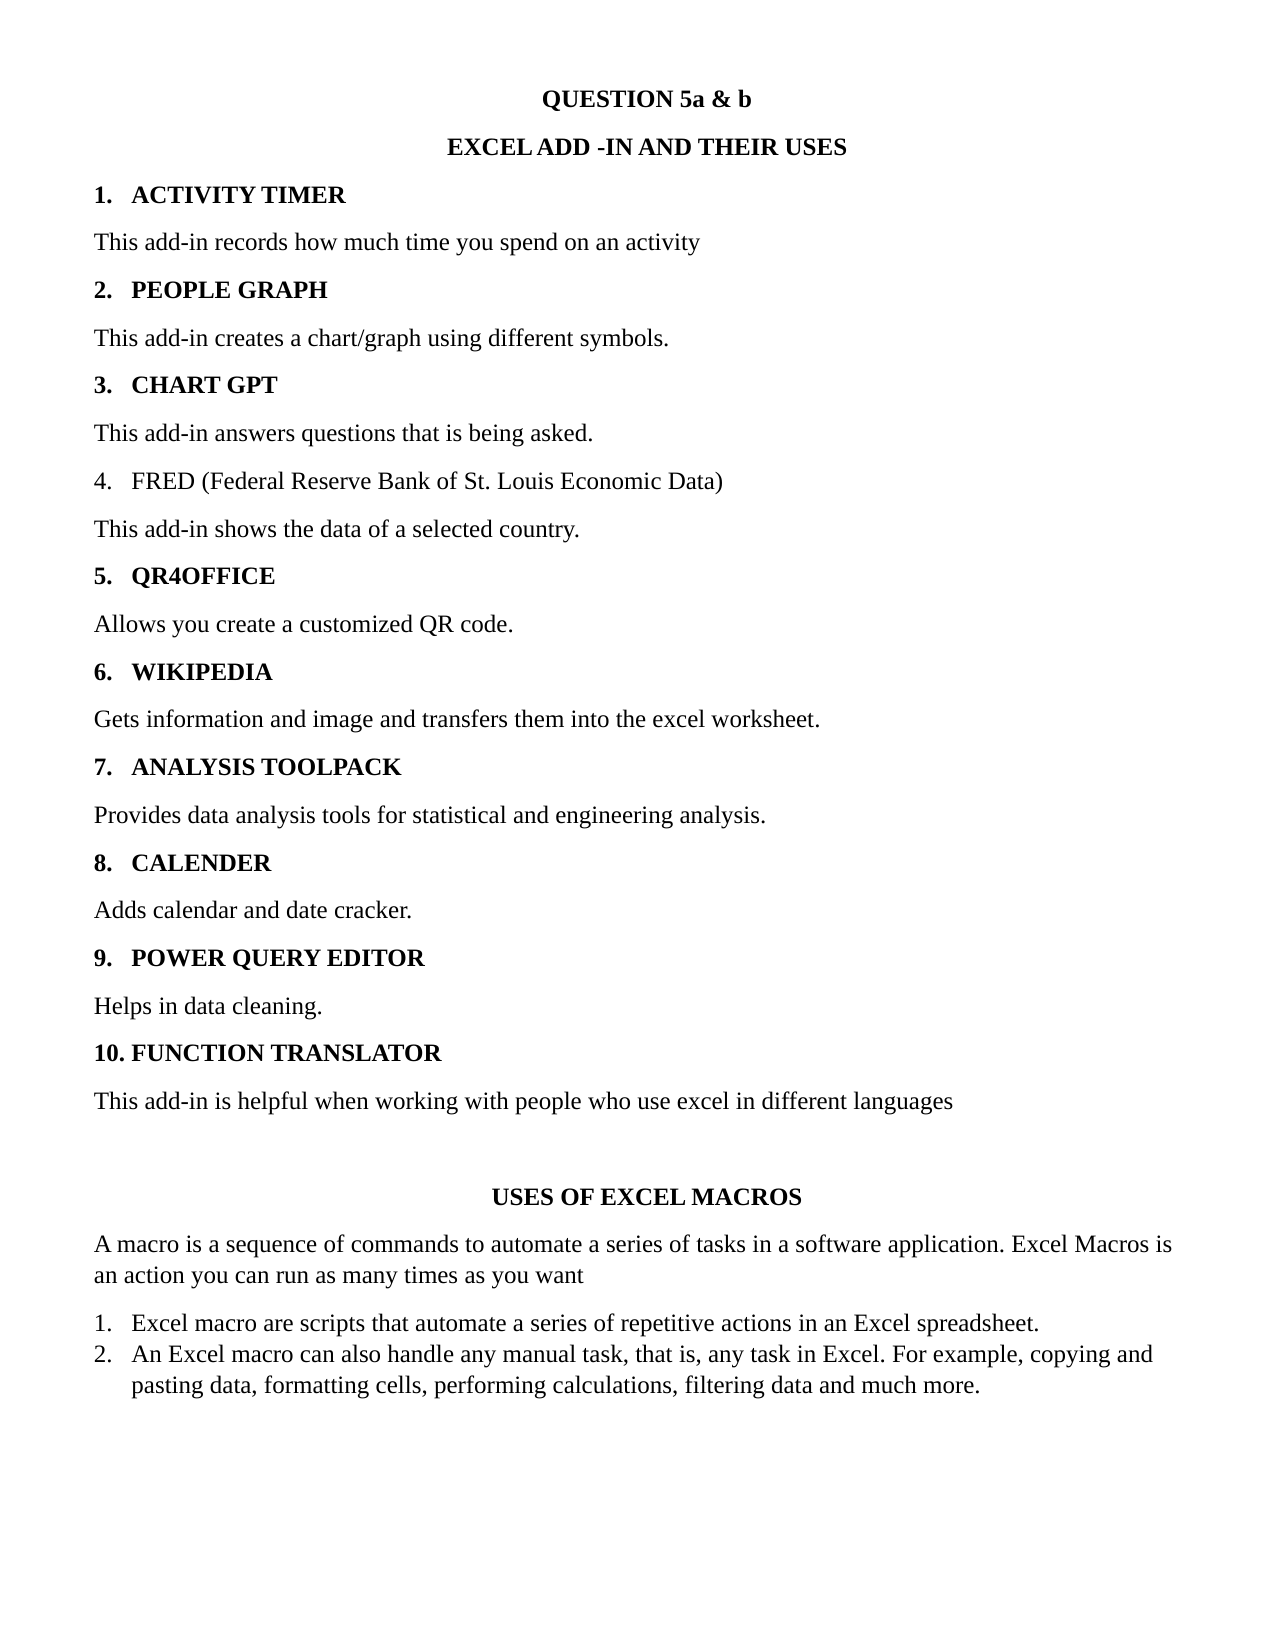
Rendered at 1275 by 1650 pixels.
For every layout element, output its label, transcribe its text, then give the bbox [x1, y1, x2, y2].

list POWER QUERY EDITOR [94, 943, 1200, 972]
text Provides data analysis tools for statistical and engineering analysis. [94, 800, 1200, 829]
list CHART GPT [94, 371, 1200, 399]
text USES OF EXCEL MACROS [94, 1182, 1200, 1210]
list FRED (Federal Reserve Bank of St. Louis Economic Data) [94, 466, 1200, 495]
text This add-in shows the data of a selected country. [94, 514, 1200, 542]
list ANALYSIS TOOLPACK [94, 752, 1200, 781]
text This add-in answers questions that is being asked. [94, 418, 1200, 447]
text This add-in creates a chart/graph using different symbols. [94, 323, 1200, 352]
list Excel macro are scripts that automate a series of repetitive actions in an Excel spreadsheet. [94, 1308, 1200, 1337]
list PEOPLE GRAPH [94, 275, 1200, 304]
text Helps in data cleaning. [94, 991, 1200, 1019]
list CALENDER [94, 848, 1200, 876]
text Gets information and image and transfers them into the excel worksheet. [94, 704, 1200, 733]
text EXCEL ADD -IN AND THEIR USES [94, 132, 1200, 161]
text Allows you create a customized QR code. [94, 609, 1200, 638]
text Adds calendar and date cracker. [94, 895, 1200, 924]
text A macro is a sequence of commands to automate a series of tasks in a software application. Excel Macros is an action you can run as many times as you want [94, 1229, 1200, 1289]
text This add-in records how much time you spend on an activity [94, 227, 1200, 256]
list ACTIVITY TIMER [94, 180, 1200, 208]
list An Excel macro can also handle any manual task, that is, any task in Excel. For example, copying and pasting data, formatting cells, performing calculations, filtering data and much more. [94, 1339, 1200, 1399]
list WIKIPEDIA [94, 657, 1200, 686]
text QUESTION 5a & b [94, 84, 1200, 113]
text This add-in is helpful when working with people who use excel in different languages [94, 1086, 1200, 1115]
list FUNCTION TRANSLATOR [94, 1038, 1200, 1067]
list QR4OFFICE [94, 561, 1200, 590]
